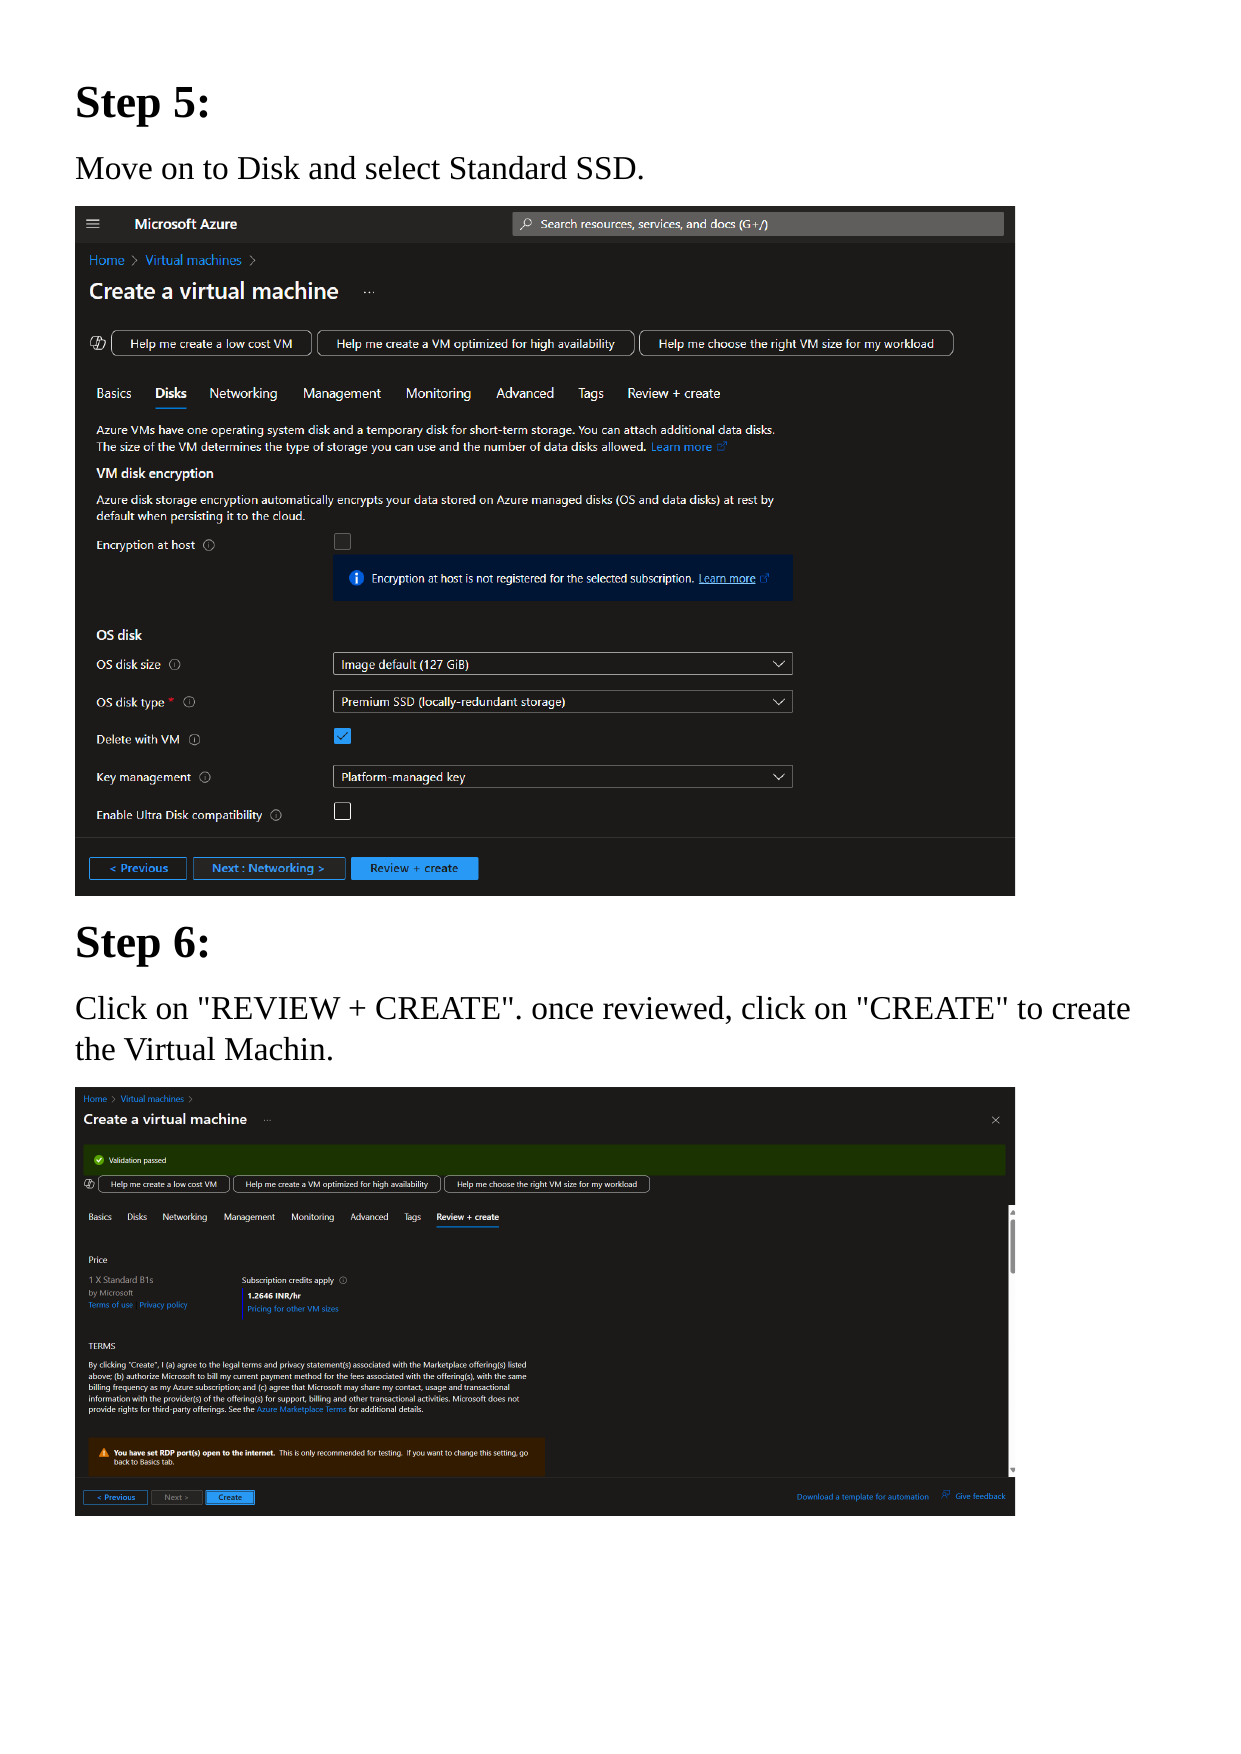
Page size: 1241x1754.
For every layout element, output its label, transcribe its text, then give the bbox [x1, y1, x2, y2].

text Step 5: [75, 75, 1165, 128]
text Click on "REVIEW + CREATE". once reviewed, click on "CREATE" to create the Virtual Machin. [75, 988, 1165, 1068]
picture [75, 206, 1016, 896]
picture [75, 1087, 1016, 1516]
text Step 6: [75, 915, 1165, 967]
text Move on to Disk and select Standard SSD. [75, 148, 1165, 187]
